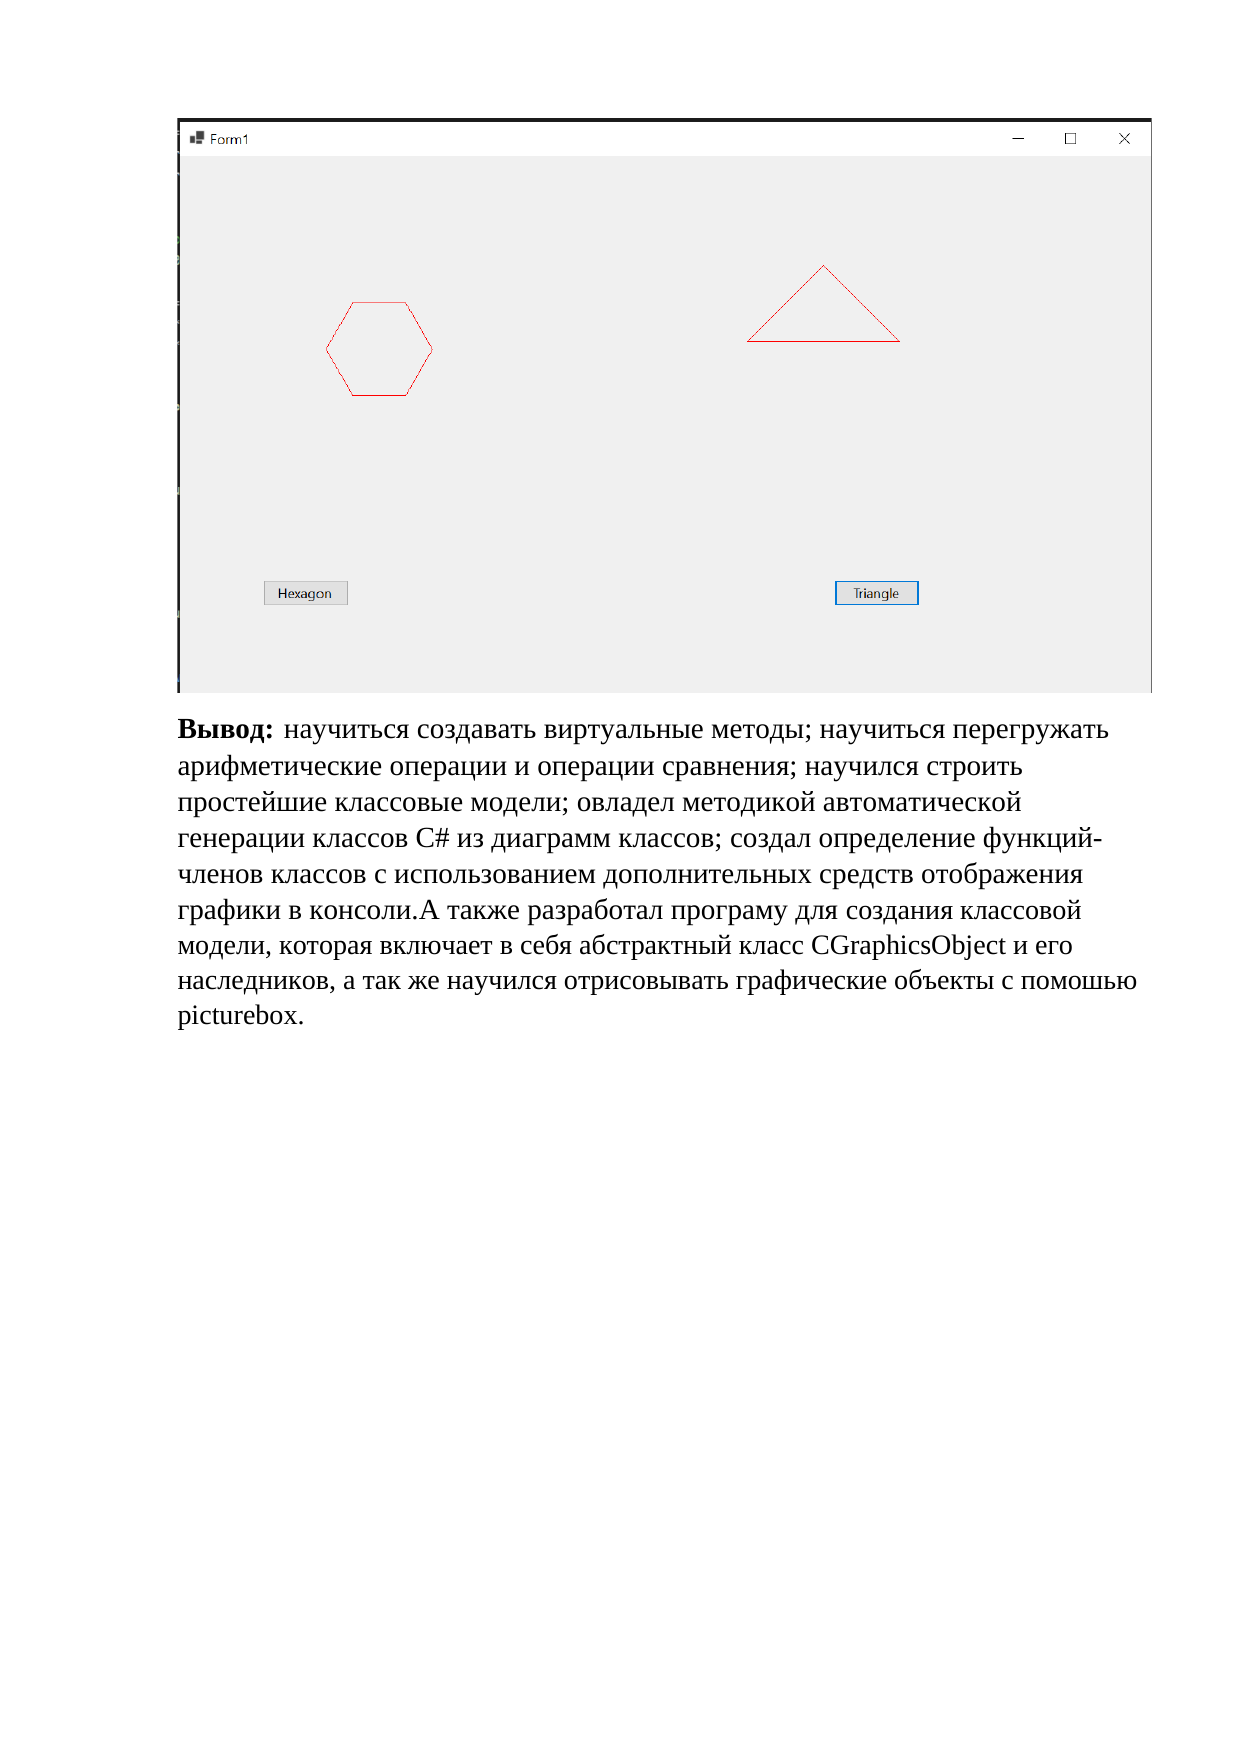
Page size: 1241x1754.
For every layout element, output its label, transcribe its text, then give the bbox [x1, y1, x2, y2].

text Вывод: научиться создавать виртуальные методы; научиться перегружать арифметические операции и операции сравнения; научился строить простейшие классовые модели; овладел методикой автоматической генерации классов С# из диаграмм классов; создал определение функций-членов классов с использованием дополнительных средств отображения графики в консоли.А также разработал програму для создания классовой модели, которая включает в себя абстрактный класс CGraphicsObject и его наследников, а так же научился отрисовывать графические объекты с помошью picturebox. [177, 712, 1152, 1031]
picture [177, 118, 1152, 693]
